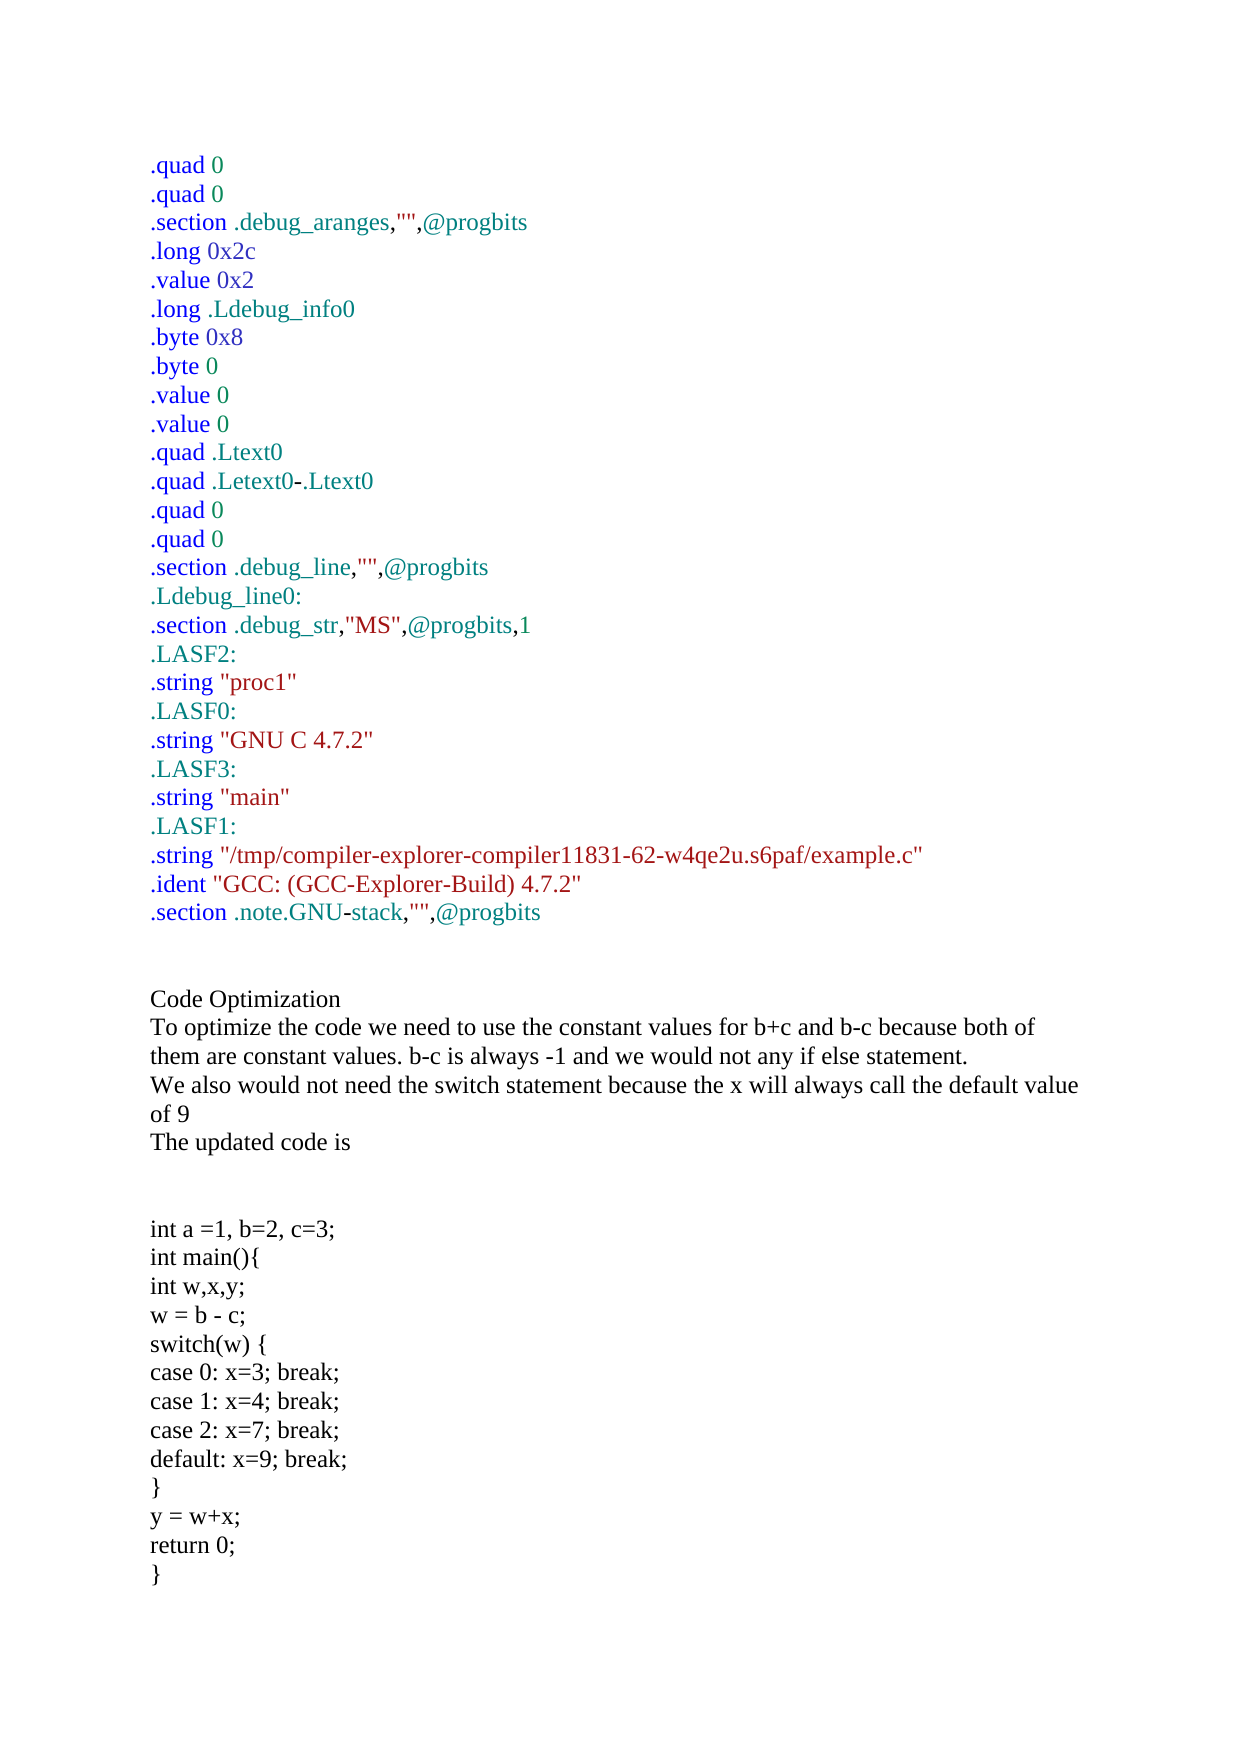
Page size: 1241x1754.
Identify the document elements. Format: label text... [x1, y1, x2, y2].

text } [150, 1559, 1090, 1587]
text .quad 0 [150, 179, 1090, 207]
text .string "main" [150, 782, 1090, 811]
text .string "GNU C 4.7.2" [150, 725, 1090, 754]
text switch(w) { [150, 1329, 1090, 1357]
text .LASF2: [150, 639, 1090, 667]
text } [150, 1472, 1090, 1501]
text case 0: x=3; break; [150, 1357, 1090, 1386]
text .string "/tmp/compiler-explorer-compiler11831-62-w4qe2u.s6paf/example.c" [150, 840, 1090, 869]
text .ident "GCC: (GCC-Explorer-Build) 4.7.2" [150, 869, 1090, 897]
text return 0; [150, 1530, 1090, 1559]
text int main(){ [150, 1242, 1090, 1271]
text .byte 0x8 [150, 322, 1090, 351]
text .value 0 [150, 380, 1090, 409]
text .section .debug_str,"MS",@progbits,1 [150, 610, 1090, 639]
text .value 0x2 [150, 265, 1090, 294]
text .section .debug_line,"",@progbits [150, 552, 1090, 581]
text We also would not need the switch statement because the x will always call the default value of 9 [150, 1070, 1090, 1127]
text .string "proc1" [150, 667, 1090, 696]
text .quad 0 [150, 524, 1090, 552]
text .section .debug_aranges,"",@progbits [150, 207, 1090, 236]
text default: x=9; break; [150, 1444, 1090, 1472]
text y = w+x; [150, 1501, 1090, 1530]
text .quad .Ltext0 [150, 437, 1090, 466]
text w = b - c; [150, 1300, 1090, 1329]
text int a =1, b=2, c=3; [150, 1214, 1090, 1242]
text .LASF1: [150, 811, 1090, 840]
text .LASF3: [150, 754, 1090, 782]
text .long .Ldebug_info0 [150, 294, 1090, 322]
text Code Optimization [150, 984, 1090, 1012]
text case 2: x=7; break; [150, 1415, 1090, 1444]
text .Ldebug_line0: [150, 581, 1090, 610]
text .quad .Letext0-.Ltext0 [150, 466, 1090, 495]
text .quad 0 [150, 150, 1090, 179]
text The updated code is [150, 1127, 1090, 1156]
text .quad 0 [150, 495, 1090, 524]
text To optimize the code we need to use the constant values for b+c and b-c because both of them are constant values. b-c is always -1 and we would not any if else statement. [150, 1012, 1090, 1070]
text int w,x,y; [150, 1271, 1090, 1300]
text .long 0x2c [150, 236, 1090, 265]
text .byte 0 [150, 351, 1090, 380]
text .section .note.GNU-stack,"",@progbits [150, 897, 1090, 926]
text case 1: x=4; break; [150, 1386, 1090, 1415]
text .LASF0: [150, 696, 1090, 725]
text .value 0 [150, 409, 1090, 437]
